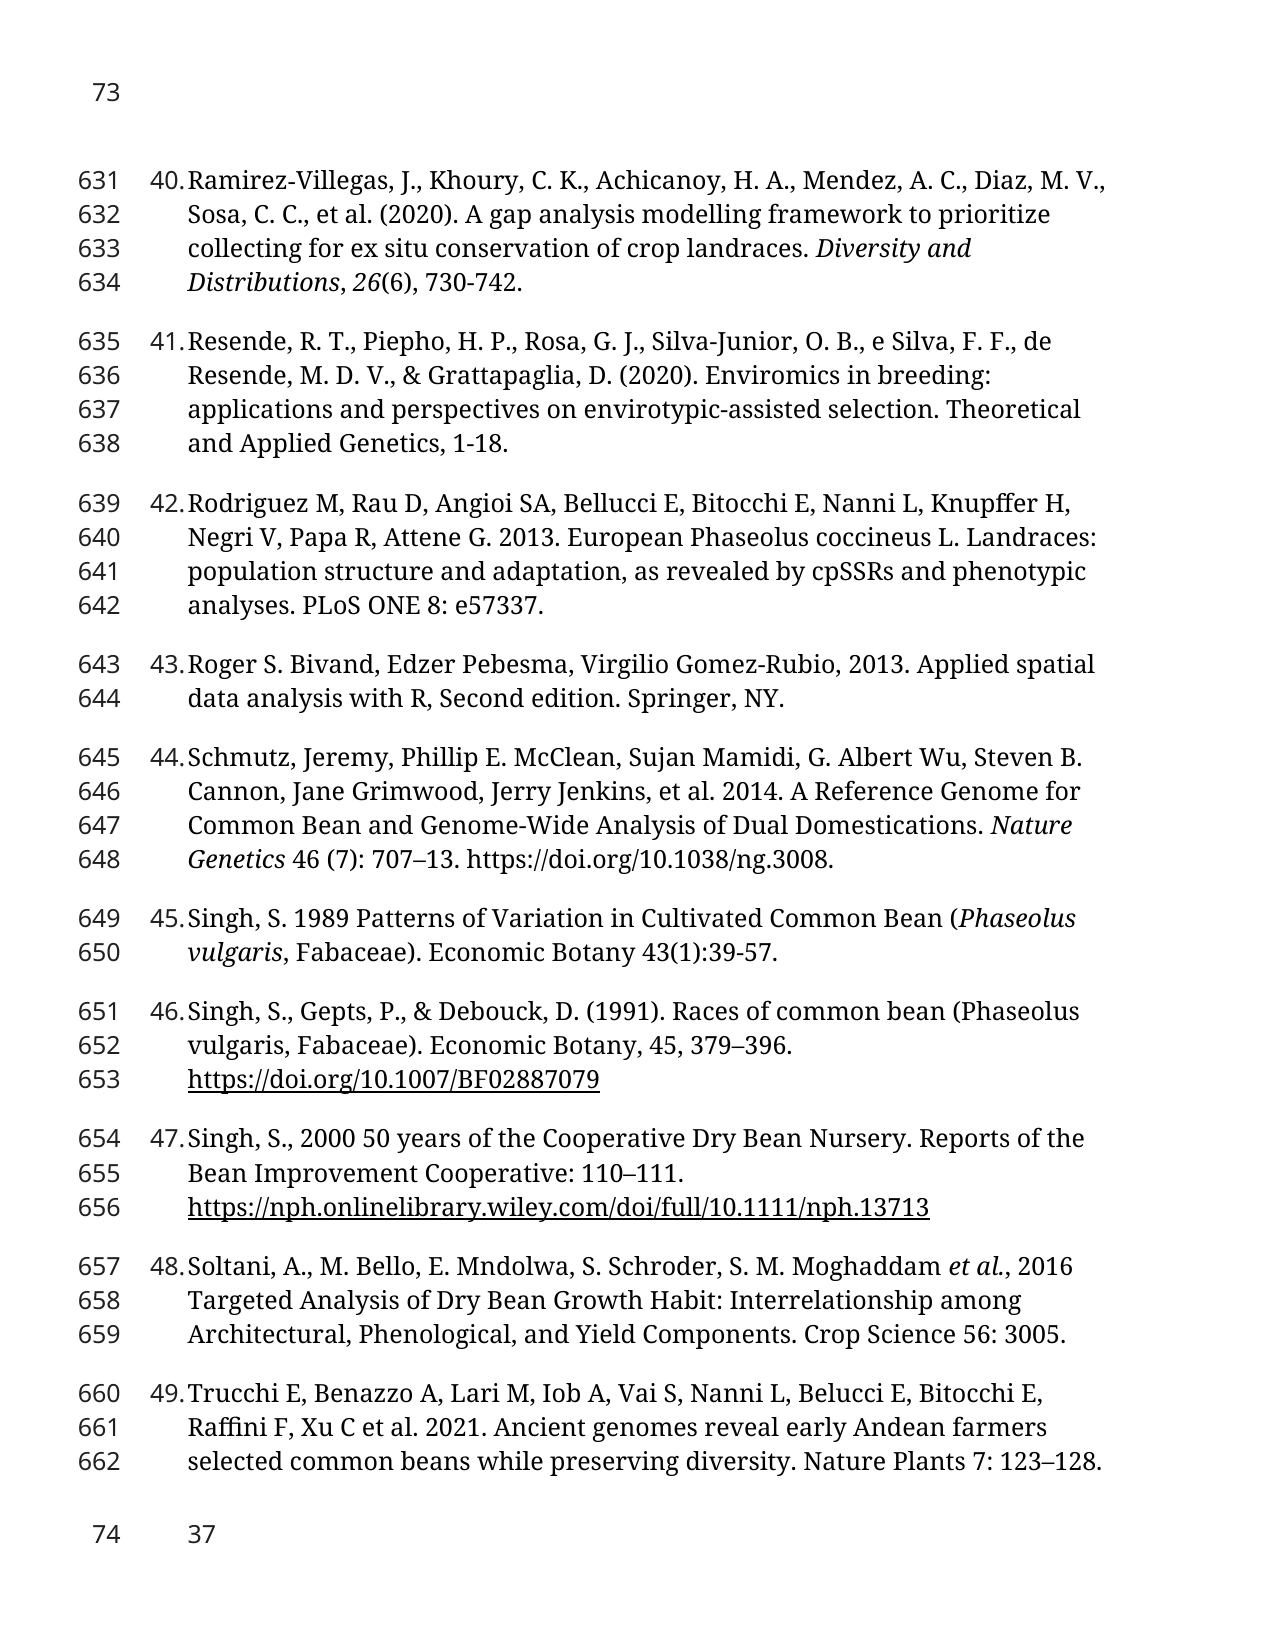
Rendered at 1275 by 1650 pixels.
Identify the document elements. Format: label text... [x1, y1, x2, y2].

list Singh, S. 1989 Patterns of Variation in Cultivated Common Bean (Phaseolus vulgaris, Fabaceae). Economic Botany 43(1):39-57. [778, 901, 1125, 969]
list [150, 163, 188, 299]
list Soltani, A., M. Bello, E. Mndolwa, S. Schroder, S. M. Moghaddam et al., 2016 Targeted Analysis of Dry Bean Growth Habit: Interrelationship among Architectural, Phenological, and Yield Components. Crop Science 56: 3005. [150, 1248, 1125, 1351]
list Roger S. Bivand, Edzer Pebesma, Virgilio Gomez-Rubio, 2013. Applied spatial data analysis with R, Second edition. Springer, NY. [785, 646, 1125, 714]
list Ramirez‐Villegas, J., Khoury, C. K., Achicanoy, H. A., Mendez, A. C., Diaz, M. V., Sosa, C. C., et al. (2020). A gap analysis modelling framework to prioritize collecting for ex situ conservation of crop landraces. Diversity and Distributions, 26(6), 730-742. [523, 163, 1125, 299]
list Trucchi E, Benazzo A, Lari M, Iob A, Vai S, Nanni L, Belucci E, Bitocchi E, Raffini F, Xu C et al. 2021. Ancient genomes reveal early Andean farmers selected common beans while preserving diversity. Nature Plants 7: 123–128. [150, 1376, 1125, 1478]
list Resende, R. T., Piepho, H. P., Rosa, G. J., Silva-Junior, O. B., e Silva, F. F., de Resende, M. D. V., & Grattapaglia, D. (2020). Enviromics in breeding: applications and perspectives on envirotypic-assisted selection. Theoretical and Applied Genetics, 1-18. [508, 324, 1125, 460]
list Singh, S., Gepts, P., & Debouck, D. (1991). Races of common bean (Phaseolus vulgaris, Fabaceae). Economic Botany, 45, 379–396. https://doi.org/10.1007/BF02887079 [600, 994, 1125, 1096]
list Rodriguez M, Rau D, Angioi SA, Bellucci E, Bitocchi E, Nanni L, Knupffer H, Negri V, Papa R, Attene G. 2013. European Phaseolus coccineus L. Landraces: population structure and adaptation, as revealed by cpSSRs and phenotypic analyses. PLoS ONE 8: e57337. [150, 485, 1125, 621]
list Singh, S., 2000 50 years of the Cooperative Dry Bean Nursery. Reports of the Bean Improvement Cooperative: 110–111. https://nph.onlinelibrary.wiley.com/doi/full/10.1111/nph.13713 [684, 1121, 1125, 1223]
list Schmutz, Jeremy, Phillip E. McClean, Sujan Mamidi, G. Albert Wu, Steven B. Cannon, Jane Grimwood, Jerry Jenkins, et al. 2014. A Reference Genome for Common Bean and Genome-Wide Analysis of Dual Domestications. Nature Genetics 46 (7): 707–13. https://doi.org/10.1038/ng.3008. [150, 739, 1125, 876]
